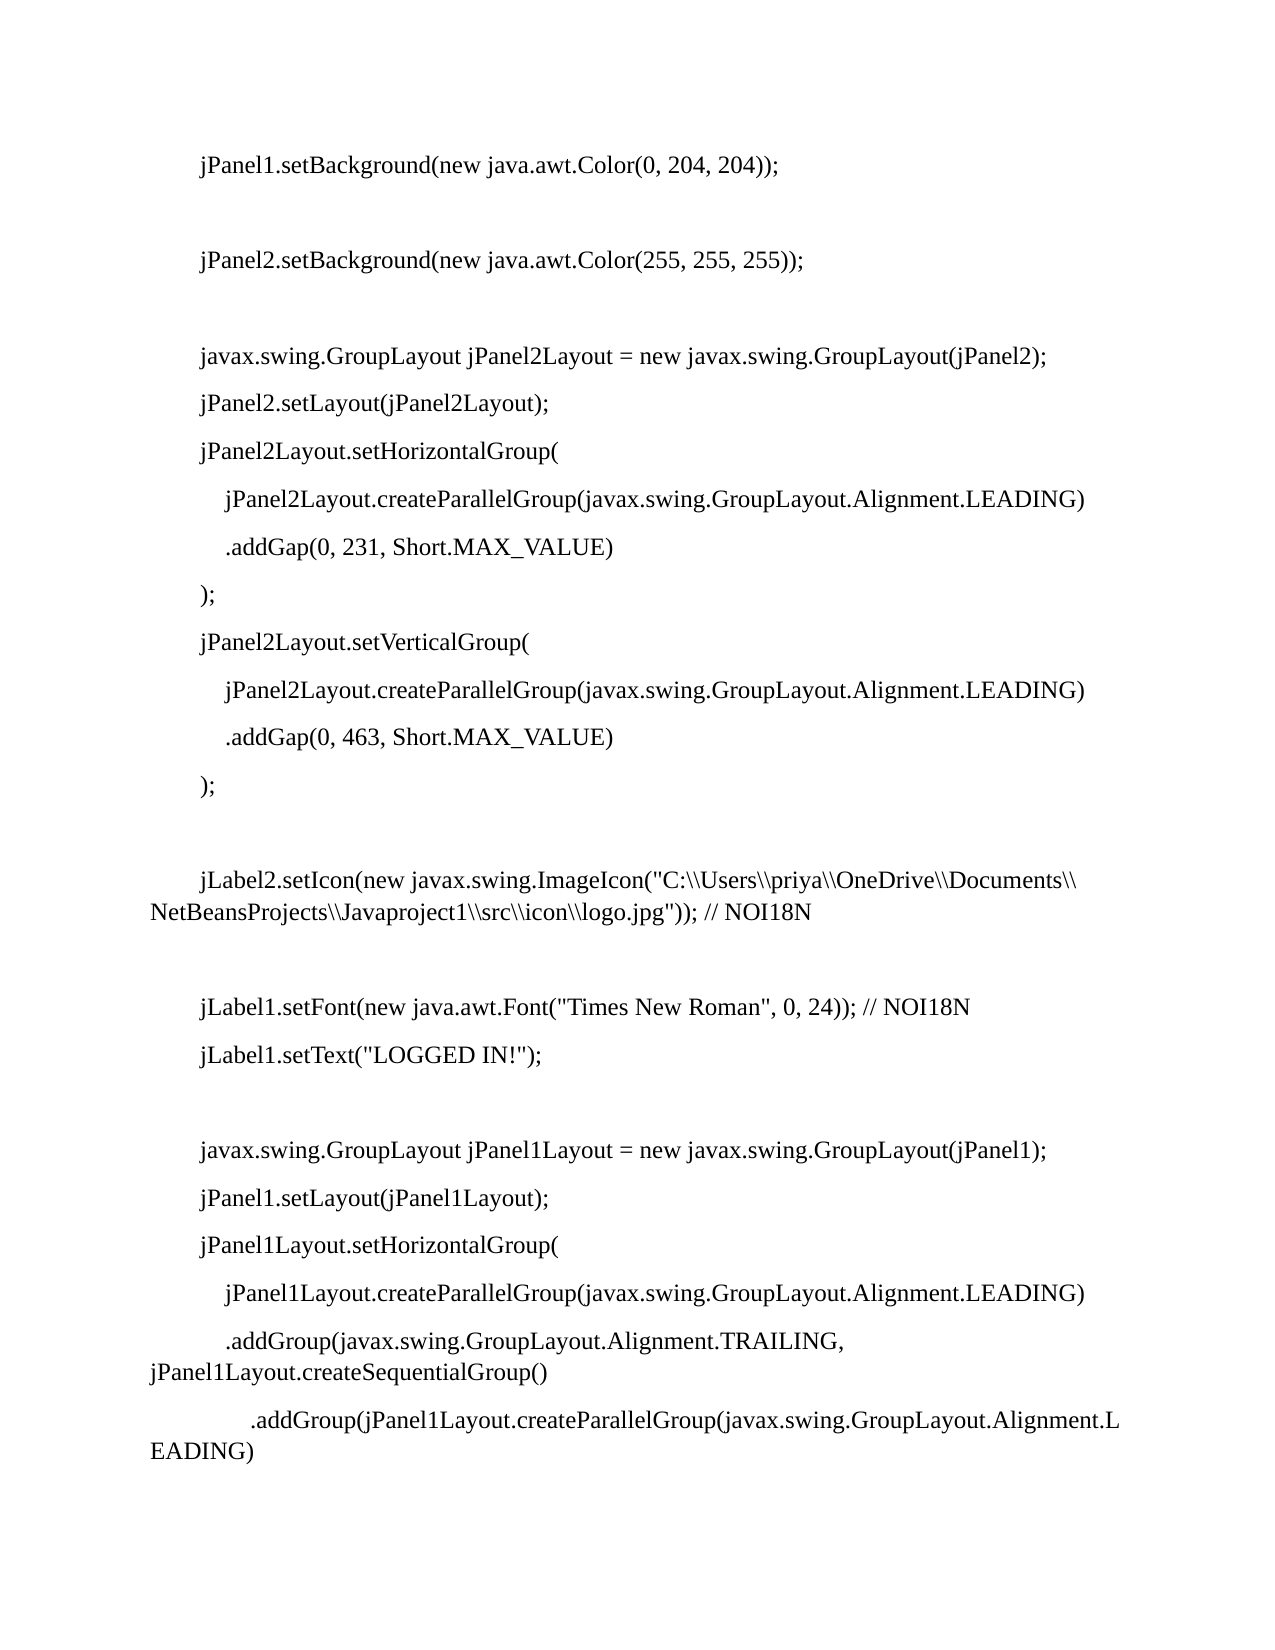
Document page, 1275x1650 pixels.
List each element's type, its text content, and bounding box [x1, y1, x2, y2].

text .addGroup(javax.swing.GroupLayout.Alignment.TRAILING, jPanel1Layout.createSequentialGroup() [150, 1326, 1125, 1386]
text .addGroup(jPanel1Layout.createParallelGroup(javax.swing.GroupLayout.Alignment.LEADING) [150, 1405, 1125, 1464]
text jPanel1.setLayout(jPanel1Layout); [150, 1183, 1125, 1212]
text ); [150, 770, 1125, 799]
text javax.swing.GroupLayout jPanel2Layout = new javax.swing.GroupLayout(jPanel2); [150, 341, 1125, 369]
text jPanel2Layout.setHorizontalGroup( [150, 436, 1125, 465]
text jPanel1.setBackground(new java.awt.Color(0, 204, 204)); [150, 150, 1125, 179]
text jPanel1Layout.createParallelGroup(javax.swing.GroupLayout.Alignment.LEADING) [150, 1278, 1125, 1307]
text ); [150, 579, 1125, 608]
text .addGap(0, 463, Short.MAX_VALUE) [150, 722, 1125, 751]
text jPanel2.setLayout(jPanel2Layout); [150, 388, 1125, 417]
text jPanel2Layout.setVerticalGroup( [150, 627, 1125, 656]
text jPanel2Layout.createParallelGroup(javax.swing.GroupLayout.Alignment.LEADING) [150, 484, 1125, 513]
text jPanel2.setBackground(new java.awt.Color(255, 255, 255)); [150, 245, 1125, 274]
text jPanel1Layout.setHorizontalGroup( [150, 1231, 1125, 1259]
text jLabel2.setIcon(new javax.swing.ImageIcon("C:\\Users\\priya\\OneDrive\\Documents\\NetBeansProjects\\Javaproject1\\src\\icon\\logo.jpg")); // NOI18N [150, 866, 1125, 925]
text jPanel2Layout.createParallelGroup(javax.swing.GroupLayout.Alignment.LEADING) [150, 675, 1125, 703]
text javax.swing.GroupLayout jPanel1Layout = new javax.swing.GroupLayout(jPanel1); [150, 1135, 1125, 1164]
text jLabel1.setFont(new java.awt.Font("Times New Roman", 0, 24)); // NOI18N [150, 992, 1125, 1021]
text .addGap(0, 231, Short.MAX_VALUE) [150, 532, 1125, 560]
text jLabel1.setText("LOGGED IN!"); [150, 1040, 1125, 1068]
